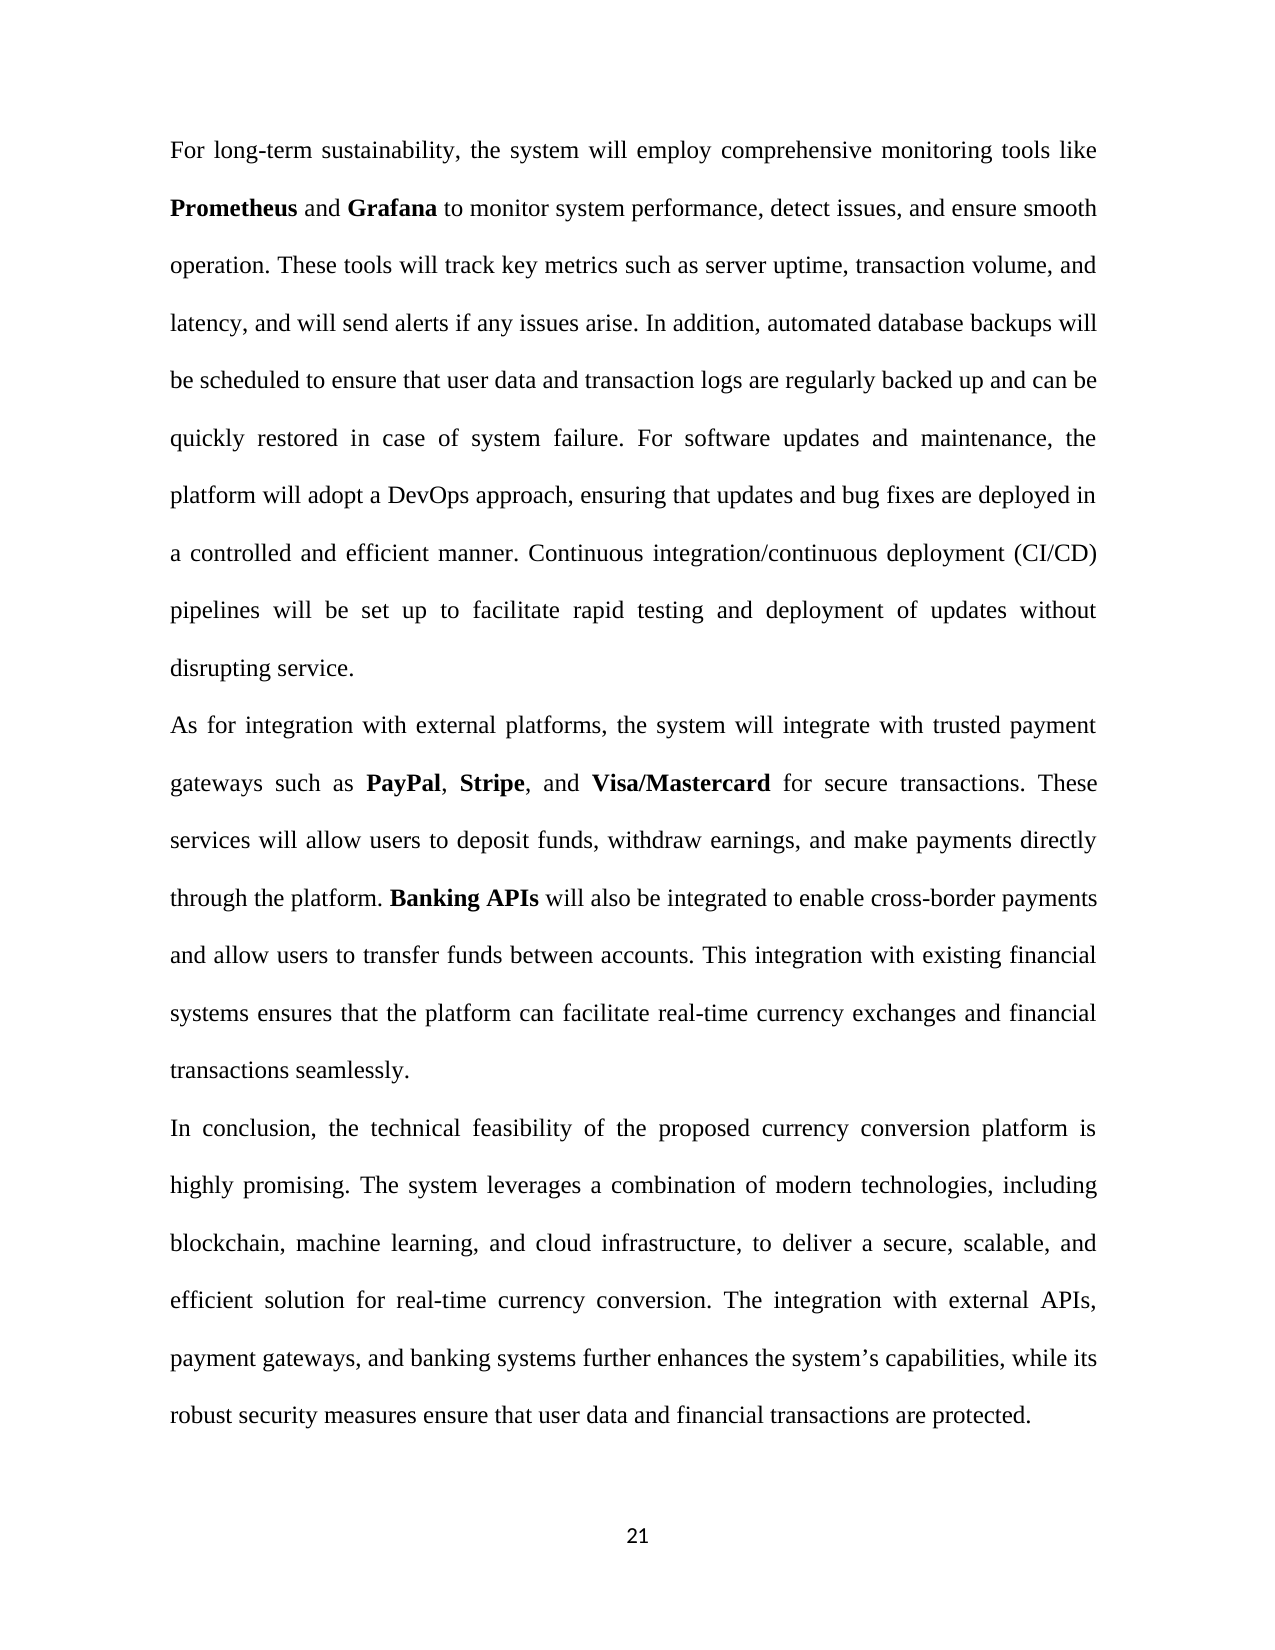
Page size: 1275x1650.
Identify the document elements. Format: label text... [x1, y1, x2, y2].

text In conclusion, the technical feasibility of the proposed currency conversion platform is highly promising. The system leverages a combination of modern technologies, including blockchain, machine learning, and cloud infrastructure, to deliver a secure, scalable, and efficient solution for real-time currency conversion. The integration with external APIs, payment gateways, and banking systems further enhances the system’s capabilities, while its robust security measures ensure that user data and financial transactions are protected. [170, 1113, 1098, 1429]
text For long-term sustainability, the system will employ comprehensive monitoring tools like Prometheus and Grafana to monitor system performance, detect issues, and ensure smooth operation. These tools will track key metrics such as server uptime, transaction volume, and latency, and will send alerts if any issues arise. In addition, automated database backups will be scheduled to ensure that user data and transaction logs are regularly backed up and can be quickly restored in case of system failure. For software updates and maintenance, the platform will adopt a DevOps approach, ensuring that updates and bug fixes are deployed in a controlled and efficient manner. Continuous integration/continuous deployment (CI/CD) pipelines will be set up to facilitate rapid testing and deployment of updates without disrupting service. [170, 135, 1098, 682]
text As for integration with external platforms, the system will integrate with trusted payment gateways such as PayPal, Stripe, and Visa/Mastercard for secure transactions. These services will allow users to deposit funds, withdraw earnings, and make payments directly through the platform. Banking APIs will also be integrated to enable cross-border payments and allow users to transfer funds between accounts. This integration with existing financial systems ensures that the platform can facilitate real-time currency exchanges and financial transactions seamlessly. [170, 710, 1098, 1084]
